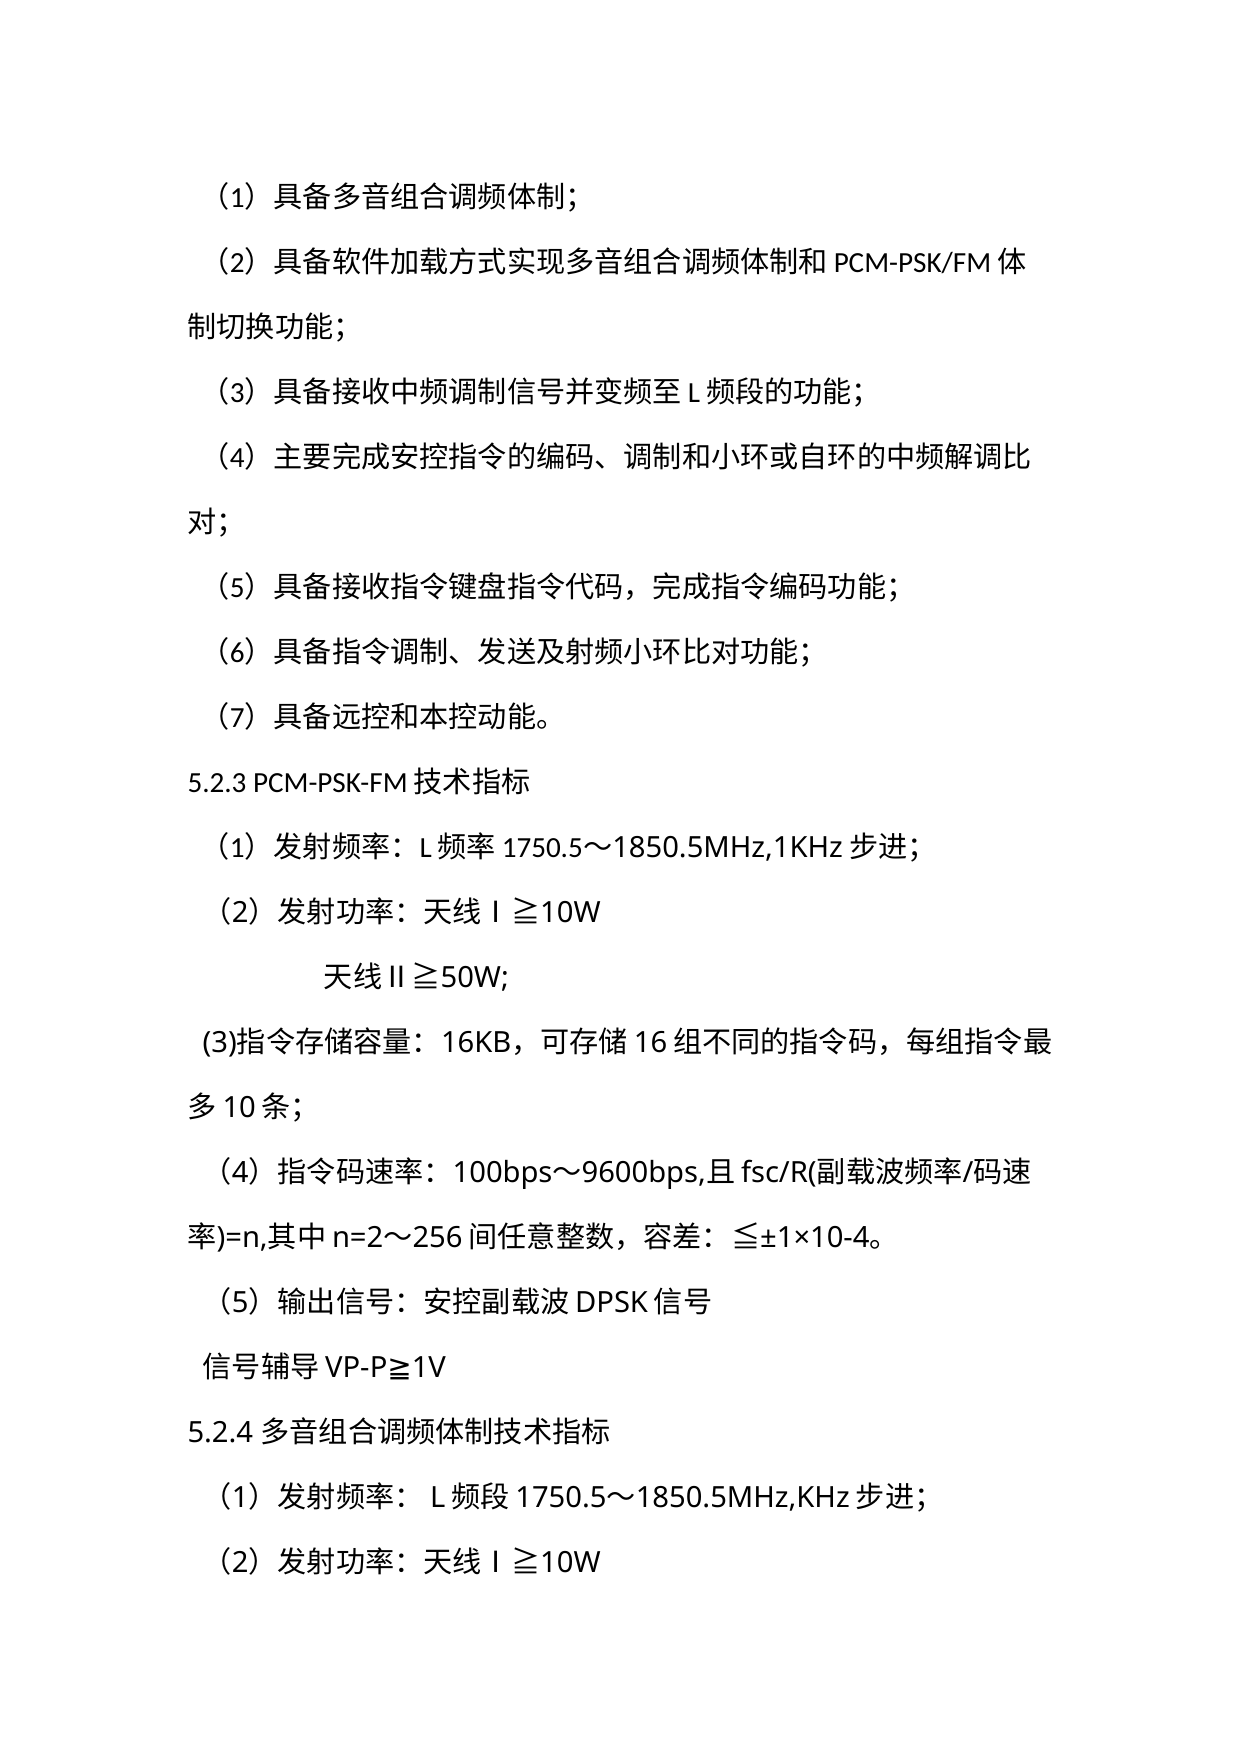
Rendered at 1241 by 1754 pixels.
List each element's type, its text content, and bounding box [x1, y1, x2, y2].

text （2）发射功率：天线Ⅰ≧10W [187, 1527, 1053, 1592]
text (3)指令存储容量：16KB，可存储16组不同的指令码，每组指令最多10条； [187, 1007, 1053, 1137]
text 5.2.4 多音组合调频体制技术指标 [187, 1397, 1053, 1462]
text （2）具备软件加载方式实现多音组合调频体制和PCM-PSK/FM体制切换功能； [187, 227, 1053, 357]
text （7）具备远控和本控动能。 [187, 682, 1053, 747]
text （4）指令码速率：100bps～9600bps,且fsc/R(副载波频率/码速率)=n,其中n=2～256间任意整数，容差：≦±1×10-4。 [187, 1137, 1053, 1267]
text 信号辅导VP-P≧1V [187, 1332, 1053, 1397]
text （6）具备指令调制、发送及射频小环比对功能； [187, 617, 1053, 682]
text （3）具备接收中频调制信号并变频至L频段的功能； [187, 357, 1053, 422]
text （1）具备多音组合调频体制； [187, 162, 1053, 227]
text （4）主要完成安控指令的编码、调制和小环或自环的中频解调比对； [187, 422, 1053, 552]
text 天线Ⅱ≧50W; [187, 942, 1053, 1007]
text 5.2.3 PCM-PSK-FM技术指标 [187, 747, 1053, 812]
text （1）发射频率：L频率1750.5～1850.5MHz,1KHz步进； [187, 812, 1053, 877]
text （5）输出信号：安控副载波DPSK信号 [187, 1267, 1053, 1332]
text （5）具备接收指令键盘指令代码，完成指令编码功能； [187, 552, 1053, 617]
text （2）发射功率：天线Ⅰ≧10W [187, 877, 1053, 942]
text （1）发射频率： L频段1750.5～1850.5MHz,KHz步进； [187, 1462, 1053, 1527]
